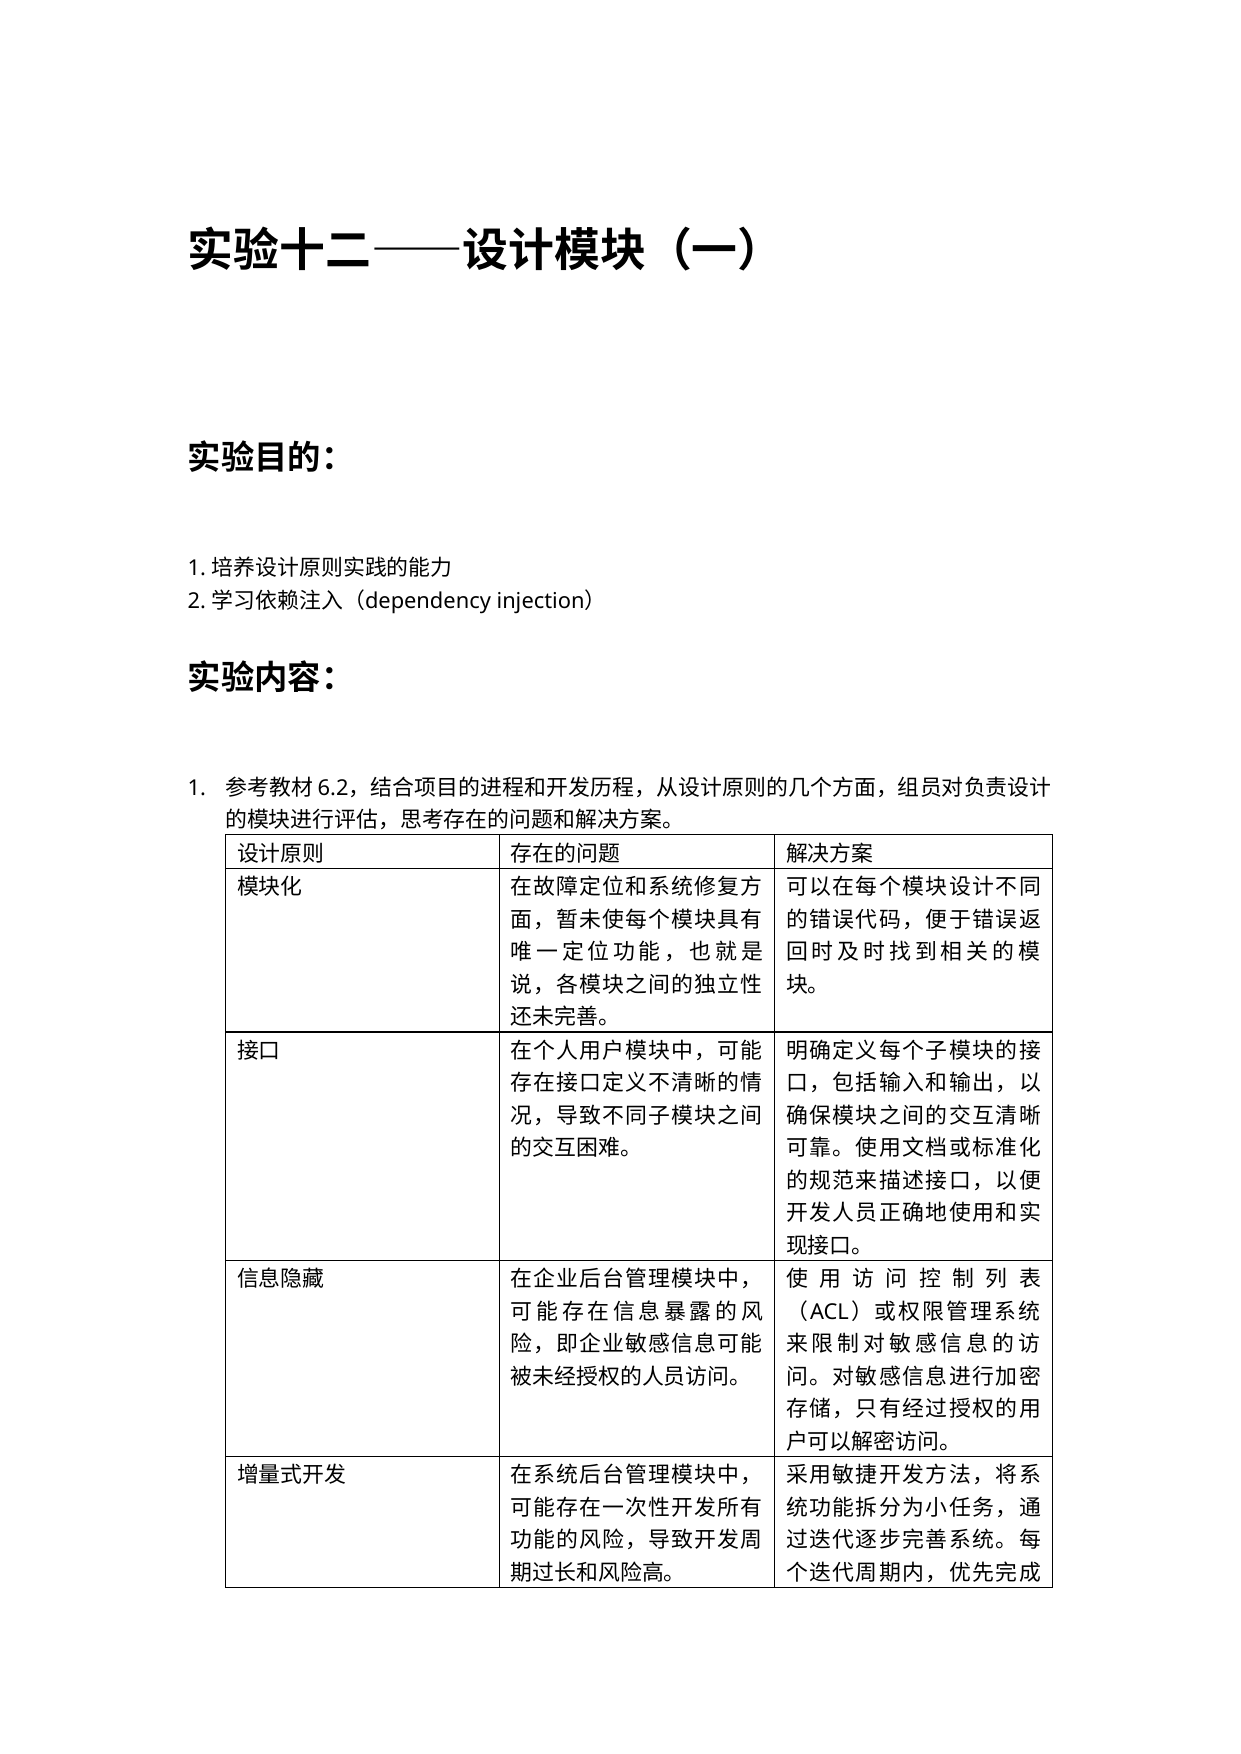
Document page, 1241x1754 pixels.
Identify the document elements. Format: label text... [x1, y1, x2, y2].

table_cell 模块化 [226, 869, 499, 1031]
table_header 存在的问题 [500, 835, 774, 868]
subtitle 实验目的： [187, 423, 1053, 488]
table_cell 在故障定位和系统修复方面，暂未使每个模块具有唯一定位功能，也就是说，各模块之间的独立性还未完善。 [500, 869, 774, 1031]
table_cell 明确定义每个子模块的接口，包括输入和输出，以确保模块之间的交互清晰可靠。使用文档或标准化的规范来描述接口，以便开发人员正确地使用和实现接口。 [775, 1033, 1052, 1260]
table_cell 接口 [226, 1033, 499, 1260]
table_header 解决方案 [775, 835, 1052, 868]
table_cell 使用访问控制列表（ACL）或权限管理系统来限制对敏感信息的访问。对敏感信息进行加密存储，只有经过授权的用户可以解密访问。 [775, 1261, 1052, 1456]
table_cell 增量式开发 [226, 1457, 499, 1587]
table_cell 在个人用户模块中，可能存在接口定义不清晰的情况，导致不同子模块之间的交互困难。 [500, 1033, 774, 1260]
text 2. 学习依赖注入（dependency injection） [187, 582, 1053, 615]
subtitle 实验内容： [187, 642, 1053, 707]
table_header 设计原则 [226, 835, 499, 868]
table_cell 采用敏捷开发方法，将系统功能拆分为小任务，通过迭代逐步完善系统。每个迭代周期内，优先完成最核心和关键的功能，以降低项目失败的风险。 [775, 1457, 1052, 1587]
table_cell 可以在每个模块设计不同的错误代码，便于错误返回时及时找到相关的模块。 [775, 869, 1052, 1031]
table_cell 在企业后台管理模块中，可能存在信息暴露的风险，即企业敏感信息可能被未经授权的人员访问。 [500, 1261, 774, 1456]
table_cell 信息隐藏 [226, 1261, 499, 1456]
subtitle 实验十二——设计模块（一） [187, 197, 1053, 295]
text 1. 培养设计原则实践的能力 [187, 550, 1053, 582]
table_cell 在系统后台管理模块中，可能存在一次性开发所有功能的风险，导致开发周期过长和风险高。 [500, 1457, 774, 1587]
list 参考教材6.2，结合项目的进程和开发历程，从设计原则的几个方面，组员对负责设计的模块进行评估，思考存在的问题和解决方案。 [187, 769, 1053, 834]
